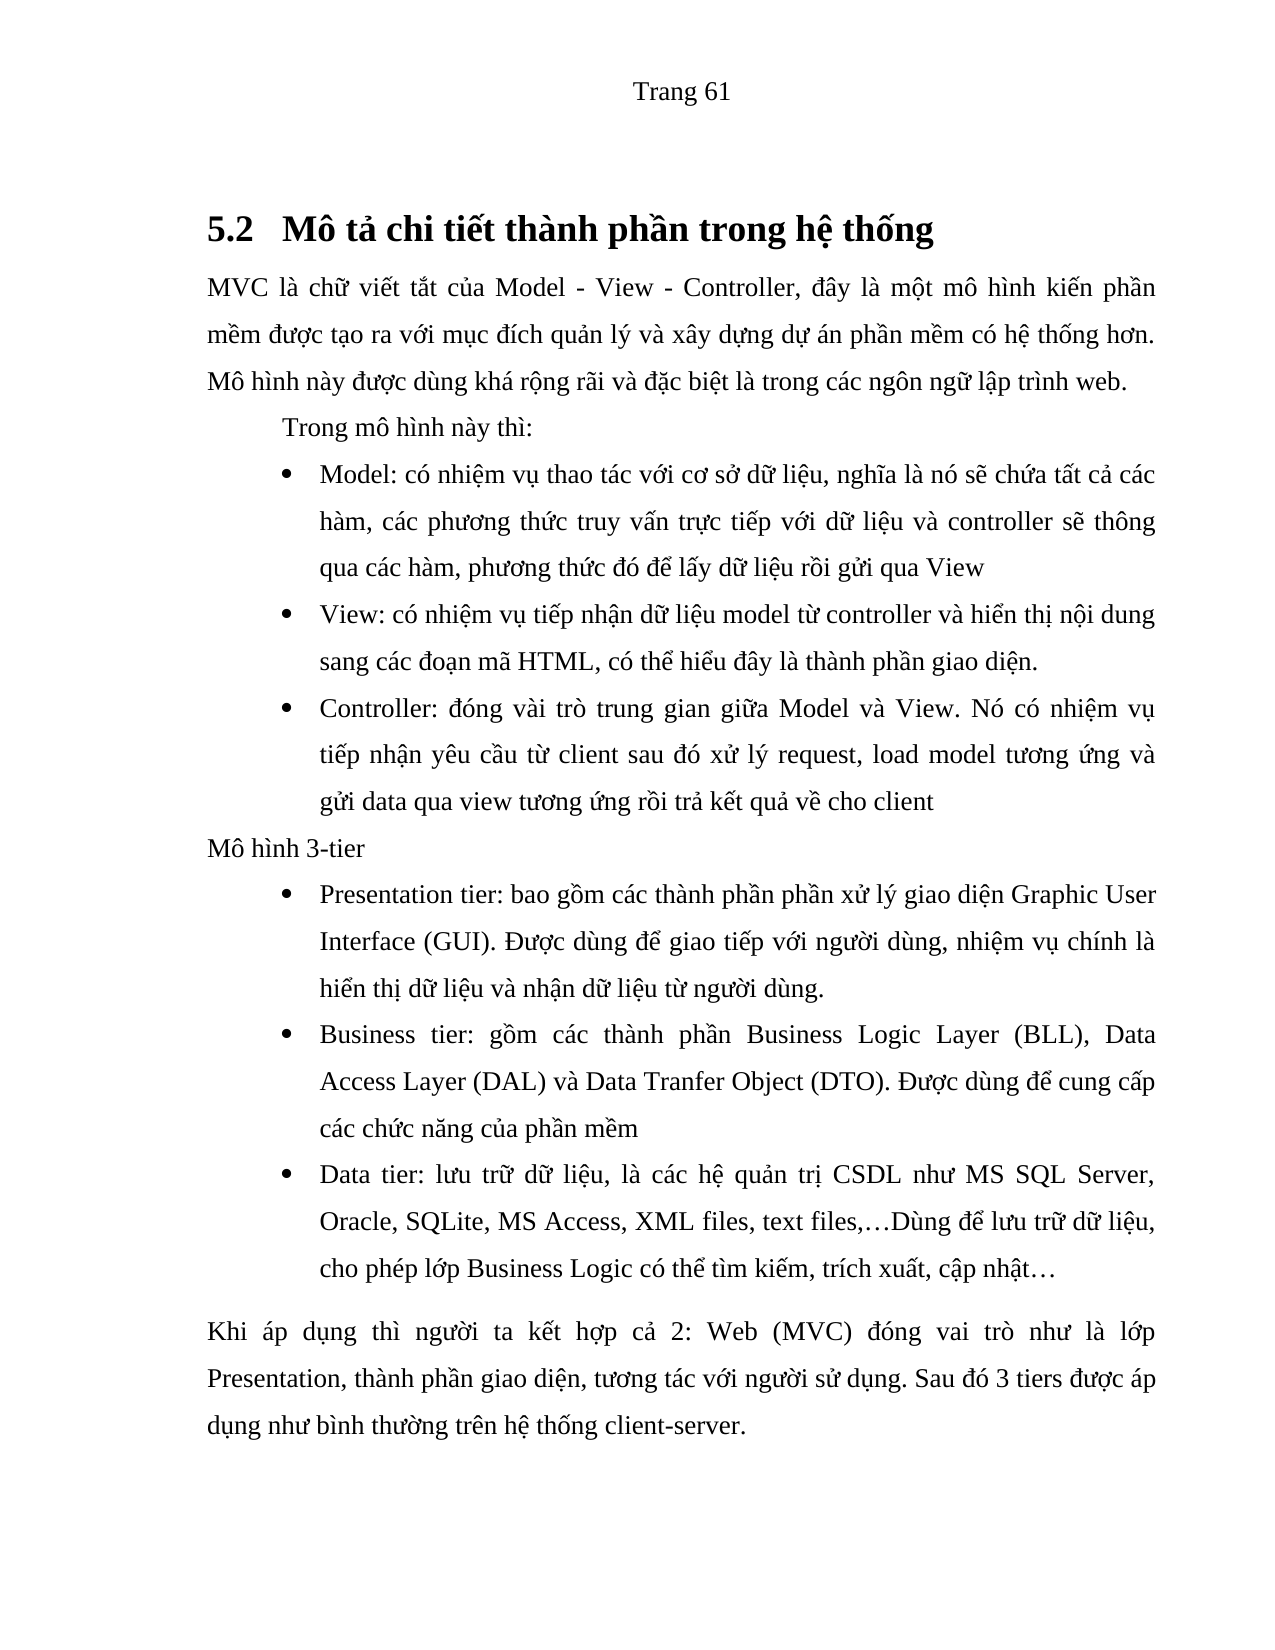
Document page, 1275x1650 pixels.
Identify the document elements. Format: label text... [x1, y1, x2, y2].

subtitle Mô tả chi tiết thành phần trong hệ thống [207, 207, 1157, 250]
list Presentation tier: bao gồm các thành phần phần xử lý giao diện Graphic User Interface (GUI). Được dùng để giao tiếp với người dùng, nhiệm vụ chính là hiển thị dữ liệu và nhận dữ liệu từ người dùng. [282, 878, 1157, 1003]
list Business tier: gồm các thành phần Business Logic Layer (BLL), Data Access Layer (DAL) và Data Tranfer Object (DTO). Được dùng để cung cấp các chức năng của phần mềm [282, 1018, 1157, 1143]
list Model: có nhiệm vụ thao tác với cơ sở dữ liệu, nghĩa là nó sẽ chứa tất cả các hàm, các phương thức truy vấn trực tiếp với dữ liệu và controller sẽ thông qua các hàm, phương thức đó để lấy dữ liệu rồi gửi qua View [282, 458, 1157, 583]
list Data tier: lưu trữ dữ liệu, là các hệ quản trị CSDL như MS SQL Server, Oracle, SQLite, MS Access, XML files, text files,…Dùng để lưu trữ dữ liệu, cho phép lớp Business Logic có thể tìm kiếm, trích xuất, cập nhật… [282, 1159, 1157, 1283]
text Khi áp dụng thì người ta kết hợp cả 2: Web (MVC) đóng vai trò như là lớp Presentation, thành phần giao diện, tương tác với người sử dụng. Sau đó 3 tiers được áp dụng như bình thường trên hệ thống client-server. [207, 1315, 1157, 1440]
list View: có nhiệm vụ tiếp nhận dữ liệu model từ controller và hiển thị nội dung sang các đoạn mã HTML, có thể hiểu đây là thành phần giao diện. [282, 598, 1157, 676]
text MVC là chữ viết tắt của Model - View - Controller, đây là một mô hình kiến phần mềm được tạo ra với mục đích quản lý và xây dựng dự án phần mềm có hệ thống hơn. Mô hình này được dùng khá rộng rãi và đặc biệt là trong các ngôn ngữ lập trình web. [207, 271, 1157, 396]
text Trong mô hình này thì: [207, 411, 1157, 443]
list Controller: đóng vài trò trung gian giữa Model và View. Nó có nhiệm vụ tiếp nhận yêu cầu từ client sau đó xử lý request, load model tương ứng và gửi data qua view tương ứng rồi trả kết quả về cho client [282, 692, 1157, 816]
text Mô hình 3-tier [207, 832, 1157, 863]
